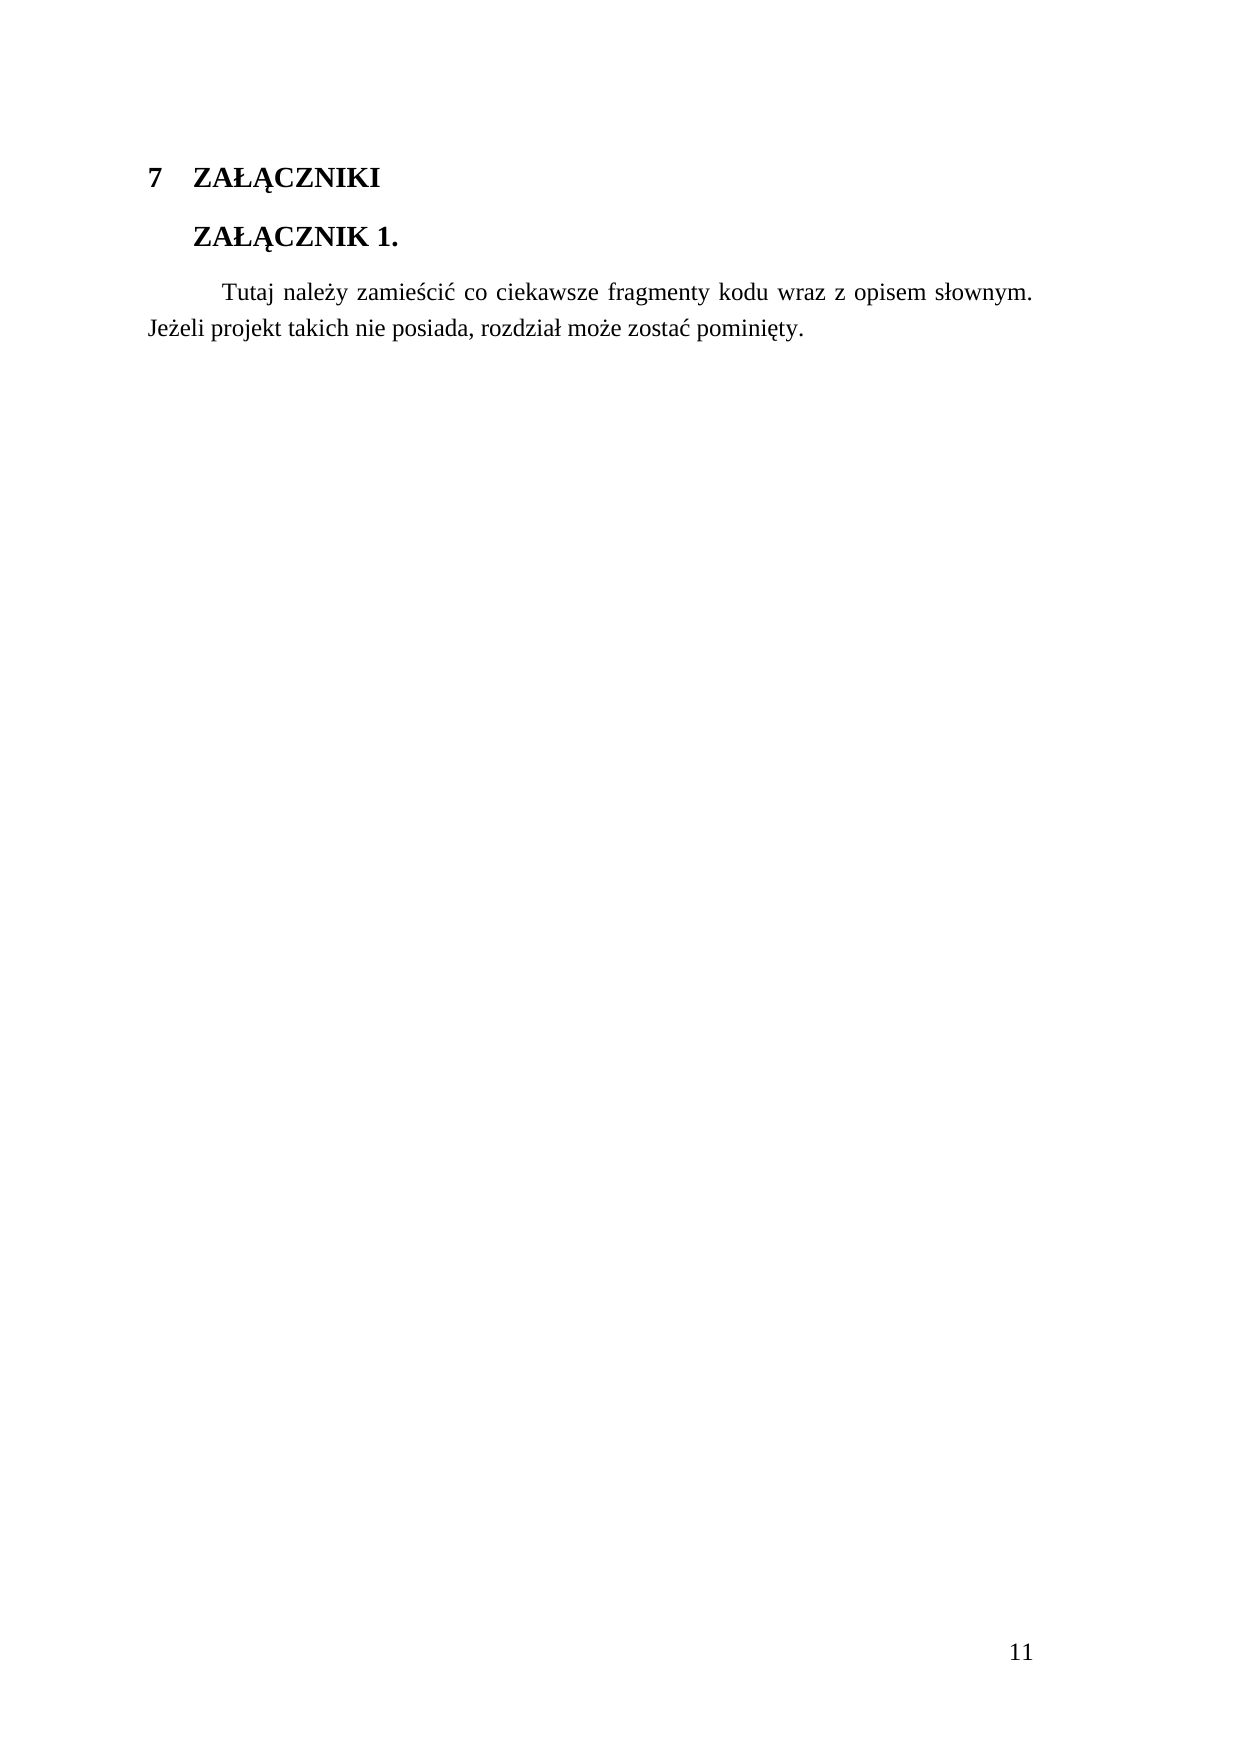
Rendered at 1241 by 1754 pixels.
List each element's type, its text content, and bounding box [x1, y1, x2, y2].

text Tutaj należy zamieścić co ciekawsze fragmenty kodu wraz z opisem słownym. Jeżeli projekt takich nie posiada, rozdział może zostać pominięty. [148, 277, 1033, 342]
subtitle Załącznik 1. [193, 219, 1033, 252]
subtitle ZAŁĄCZNIKI [148, 160, 1033, 194]
